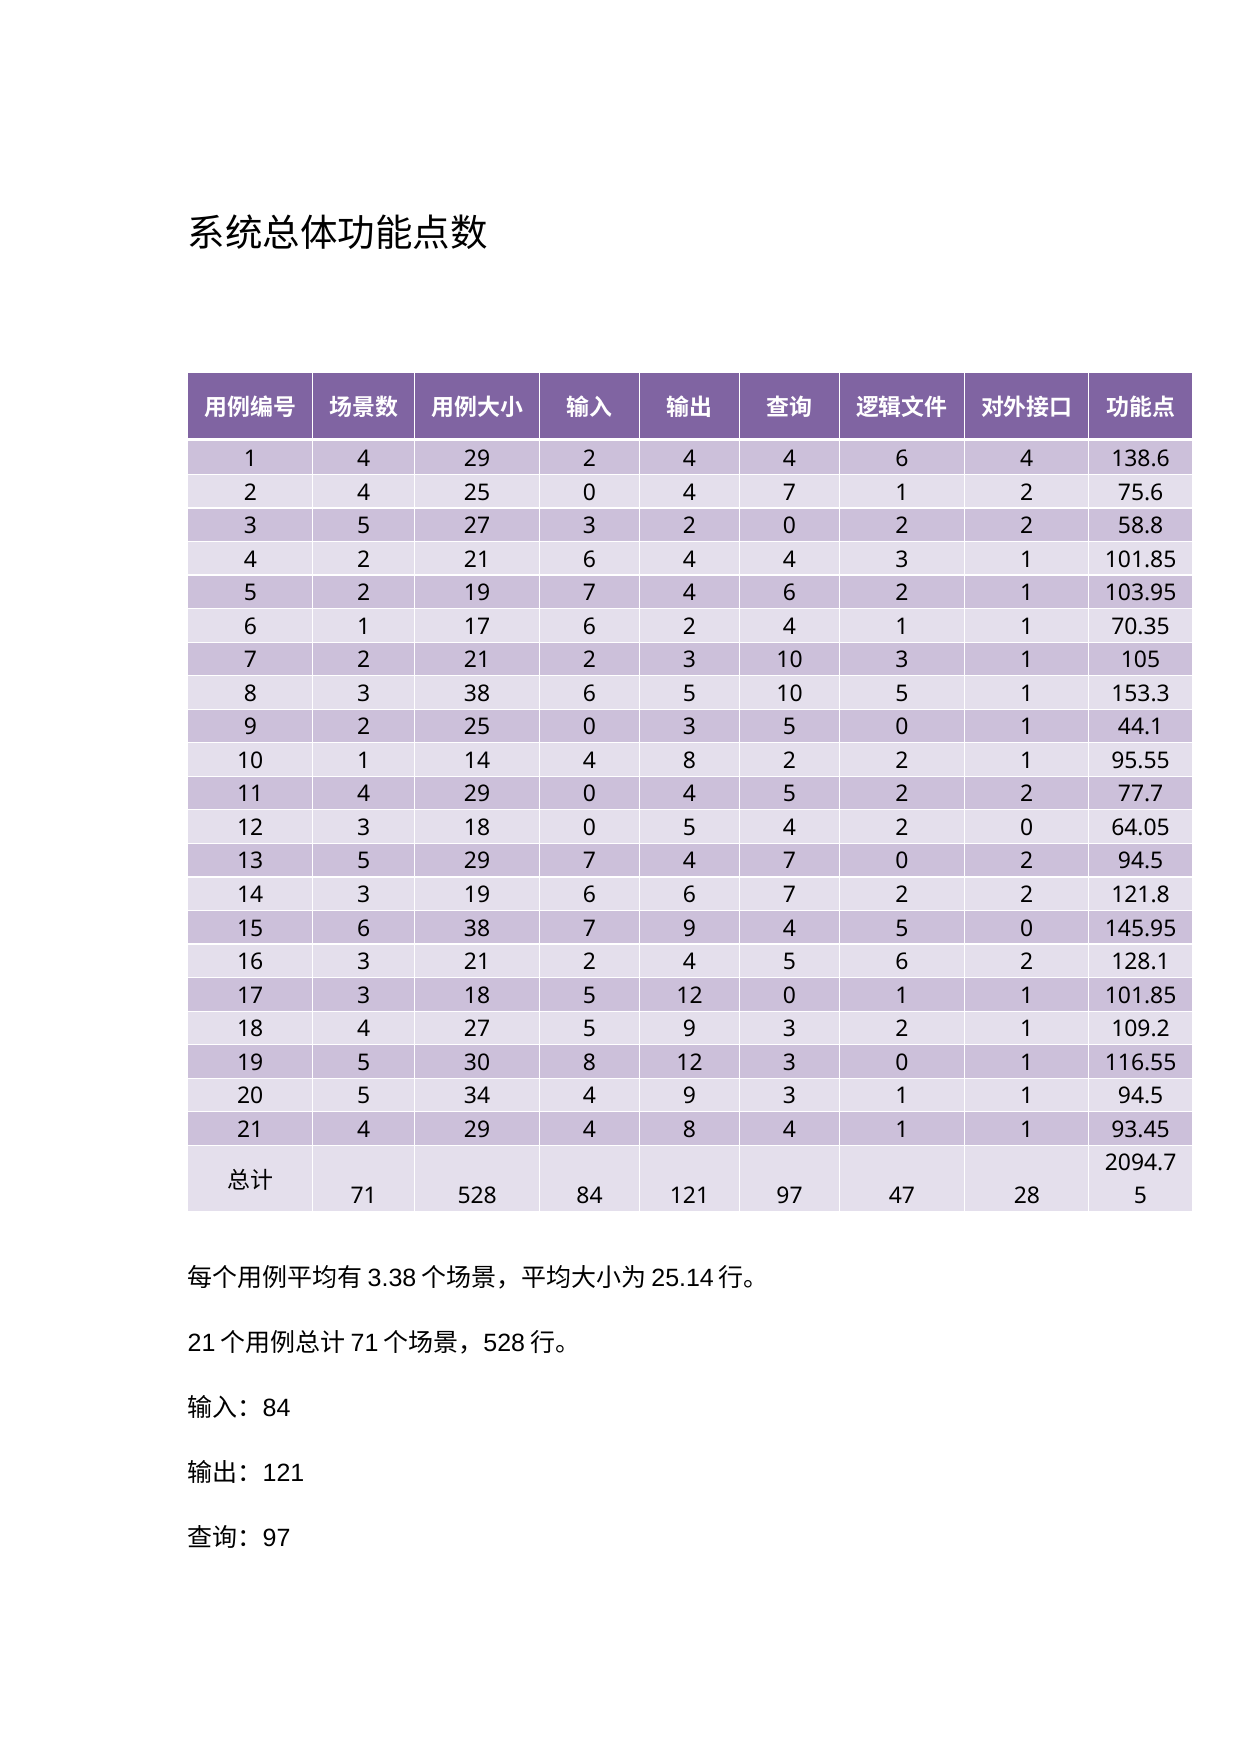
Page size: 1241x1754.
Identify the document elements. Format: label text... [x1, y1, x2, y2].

table_cell 8 [540, 1045, 639, 1078]
table_cell 30 [415, 1045, 539, 1078]
table_cell 1 [840, 1112, 964, 1145]
table_cell 2 [840, 743, 964, 776]
table_cell 145.95 [1089, 911, 1192, 943]
table_cell 1 [840, 978, 964, 1011]
table_cell 21 [188, 1112, 312, 1145]
table_cell 10 [188, 743, 312, 776]
table_cell 3 [188, 509, 312, 541]
table_cell 0 [840, 710, 964, 742]
table_cell 4 [965, 441, 1088, 474]
table_cell 4 [740, 441, 839, 474]
table_cell 4 [640, 844, 739, 876]
table_cell 94.5 [1089, 1079, 1192, 1111]
table_cell 12 [640, 978, 739, 1011]
table_cell 34 [415, 1079, 539, 1111]
table_cell 18 [188, 1012, 312, 1044]
table_cell 19 [415, 878, 539, 910]
table_cell 10 [740, 676, 839, 709]
table_cell 9 [640, 1079, 739, 1111]
text 输出：121 [187, 1438, 1053, 1503]
table_cell 5 [840, 676, 964, 709]
table_cell 2 [740, 743, 839, 776]
table_cell 6 [540, 878, 639, 910]
table_cell 1 [965, 1112, 1088, 1145]
table_cell 4 [313, 1012, 414, 1044]
table_cell 128.1 [1089, 945, 1192, 977]
table_header 场景数 [313, 373, 414, 438]
table_cell 3 [640, 710, 739, 742]
subtitle 系统总体功能点数 [187, 197, 1053, 262]
table_cell 6 [640, 878, 739, 910]
table_cell 14 [415, 743, 539, 776]
table_cell 0 [540, 710, 639, 742]
table_cell 75.6 [1089, 475, 1192, 507]
table_cell 28 [965, 1146, 1088, 1211]
table_cell 5 [313, 844, 414, 876]
table_cell 4 [640, 777, 739, 809]
table_cell 4 [740, 542, 839, 574]
table_cell 4 [640, 542, 739, 574]
table_cell 93.45 [1089, 1112, 1192, 1145]
table_cell 4 [640, 945, 739, 977]
table_cell 1 [965, 542, 1088, 574]
table_cell 21 [415, 945, 539, 977]
text 输入：84 [187, 1373, 1053, 1438]
table_cell 7 [740, 878, 839, 910]
table_cell 2 [965, 475, 1088, 507]
table_cell 44.1 [1089, 710, 1192, 742]
table_cell 17 [415, 609, 539, 642]
table_cell 总计 [188, 1146, 312, 1211]
table_cell 1 [965, 643, 1088, 675]
table_cell 2 [840, 878, 964, 910]
table_cell 5 [313, 1045, 414, 1078]
table_cell 14 [188, 878, 312, 910]
table_cell 12 [640, 1045, 739, 1078]
table_cell 3 [313, 978, 414, 1011]
table_cell 5 [740, 945, 839, 977]
table_cell 4 [740, 810, 839, 843]
table_cell 13 [188, 844, 312, 876]
table_cell 0 [965, 810, 1088, 843]
table_cell 1 [965, 743, 1088, 776]
table_cell 4 [740, 911, 839, 943]
table_cell 70.35 [1089, 609, 1192, 642]
table_cell 47 [840, 1146, 964, 1211]
table_cell 6 [540, 676, 639, 709]
table_cell 3 [740, 1079, 839, 1111]
table_header 查询 [740, 373, 839, 438]
table_cell 103.95 [1089, 576, 1192, 608]
table_cell 2 [313, 576, 414, 608]
table_cell 97 [740, 1146, 839, 1211]
table_cell 8 [640, 1112, 739, 1145]
table_cell 5 [313, 1079, 414, 1111]
table_cell 5 [840, 911, 964, 943]
table_cell 16 [188, 945, 312, 977]
table_cell 2 [540, 643, 639, 675]
table_cell 2094.75 [1089, 1146, 1192, 1211]
table_cell 2 [313, 542, 414, 574]
table_cell 5 [540, 978, 639, 1011]
table_cell 0 [740, 978, 839, 1011]
table_cell 121.8 [1089, 878, 1192, 910]
table_cell 5 [540, 1012, 639, 1044]
table_cell 8 [640, 743, 739, 776]
table_cell 21 [415, 643, 539, 675]
table_cell 0 [840, 844, 964, 876]
table_cell 3 [313, 810, 414, 843]
table_cell 9 [640, 911, 739, 943]
table_cell 116.55 [1089, 1045, 1192, 1078]
table_cell 5 [640, 676, 739, 709]
table_cell 95.55 [1089, 743, 1192, 776]
table_cell 528 [415, 1146, 539, 1211]
table_cell 1 [840, 1079, 964, 1111]
table_cell 3 [840, 643, 964, 675]
table_cell 38 [415, 911, 539, 943]
table_cell 27 [415, 509, 539, 541]
table_cell 2 [188, 475, 312, 507]
table_header 输入 [540, 373, 639, 438]
table_cell 1 [313, 609, 414, 642]
table_cell 4 [188, 542, 312, 574]
table_header 功能点 [1089, 373, 1192, 438]
table_cell 1 [965, 609, 1088, 642]
table_cell 2 [640, 509, 739, 541]
table_cell 0 [740, 509, 839, 541]
table_cell 77.7 [1089, 777, 1192, 809]
table_cell 121 [640, 1146, 739, 1211]
table_cell 5 [188, 576, 312, 608]
table_cell 1 [313, 743, 414, 776]
table_cell 25 [415, 475, 539, 507]
table_cell 5 [740, 710, 839, 742]
table_cell 12 [188, 810, 312, 843]
table_header 用例大小 [415, 373, 539, 438]
table_header 用例编号 [188, 373, 312, 438]
table_header 对外接口 [965, 373, 1088, 438]
table_cell 2 [965, 878, 1088, 910]
table_cell 6 [313, 911, 414, 943]
table_cell 7 [740, 475, 839, 507]
table_cell 2 [840, 810, 964, 843]
table_cell 5 [640, 810, 739, 843]
table_cell 1 [840, 609, 964, 642]
table_cell 3 [840, 542, 964, 574]
table_cell 2 [540, 945, 639, 977]
text 每个用例平均有3.38个场景，平均大小为25.14行。 [187, 1243, 1053, 1308]
table_cell 2 [840, 576, 964, 608]
table_cell 8 [188, 676, 312, 709]
table_cell 0 [965, 911, 1088, 943]
table_cell 29 [415, 844, 539, 876]
table_cell 11 [188, 777, 312, 809]
table_cell 2 [313, 643, 414, 675]
table_cell 4 [640, 441, 739, 474]
table_cell 153.3 [1089, 676, 1192, 709]
table_cell 4 [540, 1112, 639, 1145]
table_cell 138.6 [1089, 441, 1192, 474]
table_cell 4 [540, 1079, 639, 1111]
table_cell 1 [965, 1012, 1088, 1044]
table_cell 4 [740, 1112, 839, 1145]
table_cell 4 [313, 1112, 414, 1145]
table_cell 18 [415, 978, 539, 1011]
table_cell 5 [313, 509, 414, 541]
table_cell 6 [840, 945, 964, 977]
table_cell 10 [740, 643, 839, 675]
table_cell 5 [740, 777, 839, 809]
table_cell 64.05 [1089, 810, 1192, 843]
table_cell 6 [740, 576, 839, 608]
table_cell 71 [313, 1146, 414, 1211]
table_cell 101.85 [1089, 978, 1192, 1011]
text 21个用例总计71个场景，528行。 [187, 1308, 1053, 1373]
table_cell 0 [840, 1045, 964, 1078]
table_cell 2 [840, 777, 964, 809]
table_cell 0 [540, 475, 639, 507]
table_cell 1 [965, 1045, 1088, 1078]
table_cell 2 [840, 1012, 964, 1044]
table_cell 4 [740, 609, 839, 642]
table_cell 9 [640, 1012, 739, 1044]
table_cell 7 [540, 844, 639, 876]
table_cell 6 [540, 609, 639, 642]
table_cell 29 [415, 1112, 539, 1145]
table_cell 4 [540, 743, 639, 776]
table_header 逻辑文件 [840, 373, 964, 438]
table_cell 2 [965, 844, 1088, 876]
table_cell 2 [540, 441, 639, 474]
table_cell 2 [965, 945, 1088, 977]
table_cell 4 [313, 475, 414, 507]
table_cell 4 [313, 441, 414, 474]
table_cell 7 [188, 643, 312, 675]
table_cell 21 [415, 542, 539, 574]
table_cell 29 [415, 777, 539, 809]
table_cell 1 [965, 710, 1088, 742]
table_cell 20 [188, 1079, 312, 1111]
table_cell 6 [188, 609, 312, 642]
table_cell 15 [188, 911, 312, 943]
text 查询：97 [187, 1503, 1053, 1568]
table_cell 0 [540, 810, 639, 843]
table_cell 4 [313, 777, 414, 809]
table_cell 1 [965, 576, 1088, 608]
table_cell 19 [188, 1045, 312, 1078]
table_cell 3 [540, 509, 639, 541]
table_cell 1 [188, 441, 312, 474]
table_cell 94.5 [1089, 844, 1192, 876]
table_cell 3 [313, 878, 414, 910]
table_cell 25 [415, 710, 539, 742]
table_cell 3 [313, 945, 414, 977]
table_header 输出 [640, 373, 739, 438]
table_cell 2 [965, 777, 1088, 809]
table_cell 9 [188, 710, 312, 742]
table_cell 29 [415, 441, 539, 474]
table_cell 7 [540, 576, 639, 608]
table_cell 7 [740, 844, 839, 876]
table_cell 1 [965, 978, 1088, 1011]
table_cell 101.85 [1089, 542, 1192, 574]
table_cell 2 [640, 609, 739, 642]
table_cell 0 [540, 777, 639, 809]
table_cell 3 [740, 1045, 839, 1078]
table_cell 6 [840, 441, 964, 474]
table_cell 7 [540, 911, 639, 943]
table_cell 1 [965, 1079, 1088, 1111]
table_cell 3 [640, 643, 739, 675]
table_cell 109.2 [1089, 1012, 1192, 1044]
table_cell 19 [415, 576, 539, 608]
table_cell 38 [415, 676, 539, 709]
table_cell 1 [840, 475, 964, 507]
table_cell 2 [840, 509, 964, 541]
table_cell 4 [640, 475, 739, 507]
table_cell 18 [415, 810, 539, 843]
table_cell 2 [313, 710, 414, 742]
table_cell 3 [740, 1012, 839, 1044]
table_cell 2 [965, 509, 1088, 541]
table_cell 4 [640, 576, 739, 608]
table_cell 105 [1089, 643, 1192, 675]
table_cell 58.8 [1089, 509, 1192, 541]
table_cell 84 [540, 1146, 639, 1211]
table_cell 17 [188, 978, 312, 1011]
table_cell 27 [415, 1012, 539, 1044]
table_cell 6 [540, 542, 639, 574]
table_cell 1 [965, 676, 1088, 709]
table_cell 3 [313, 676, 414, 709]
